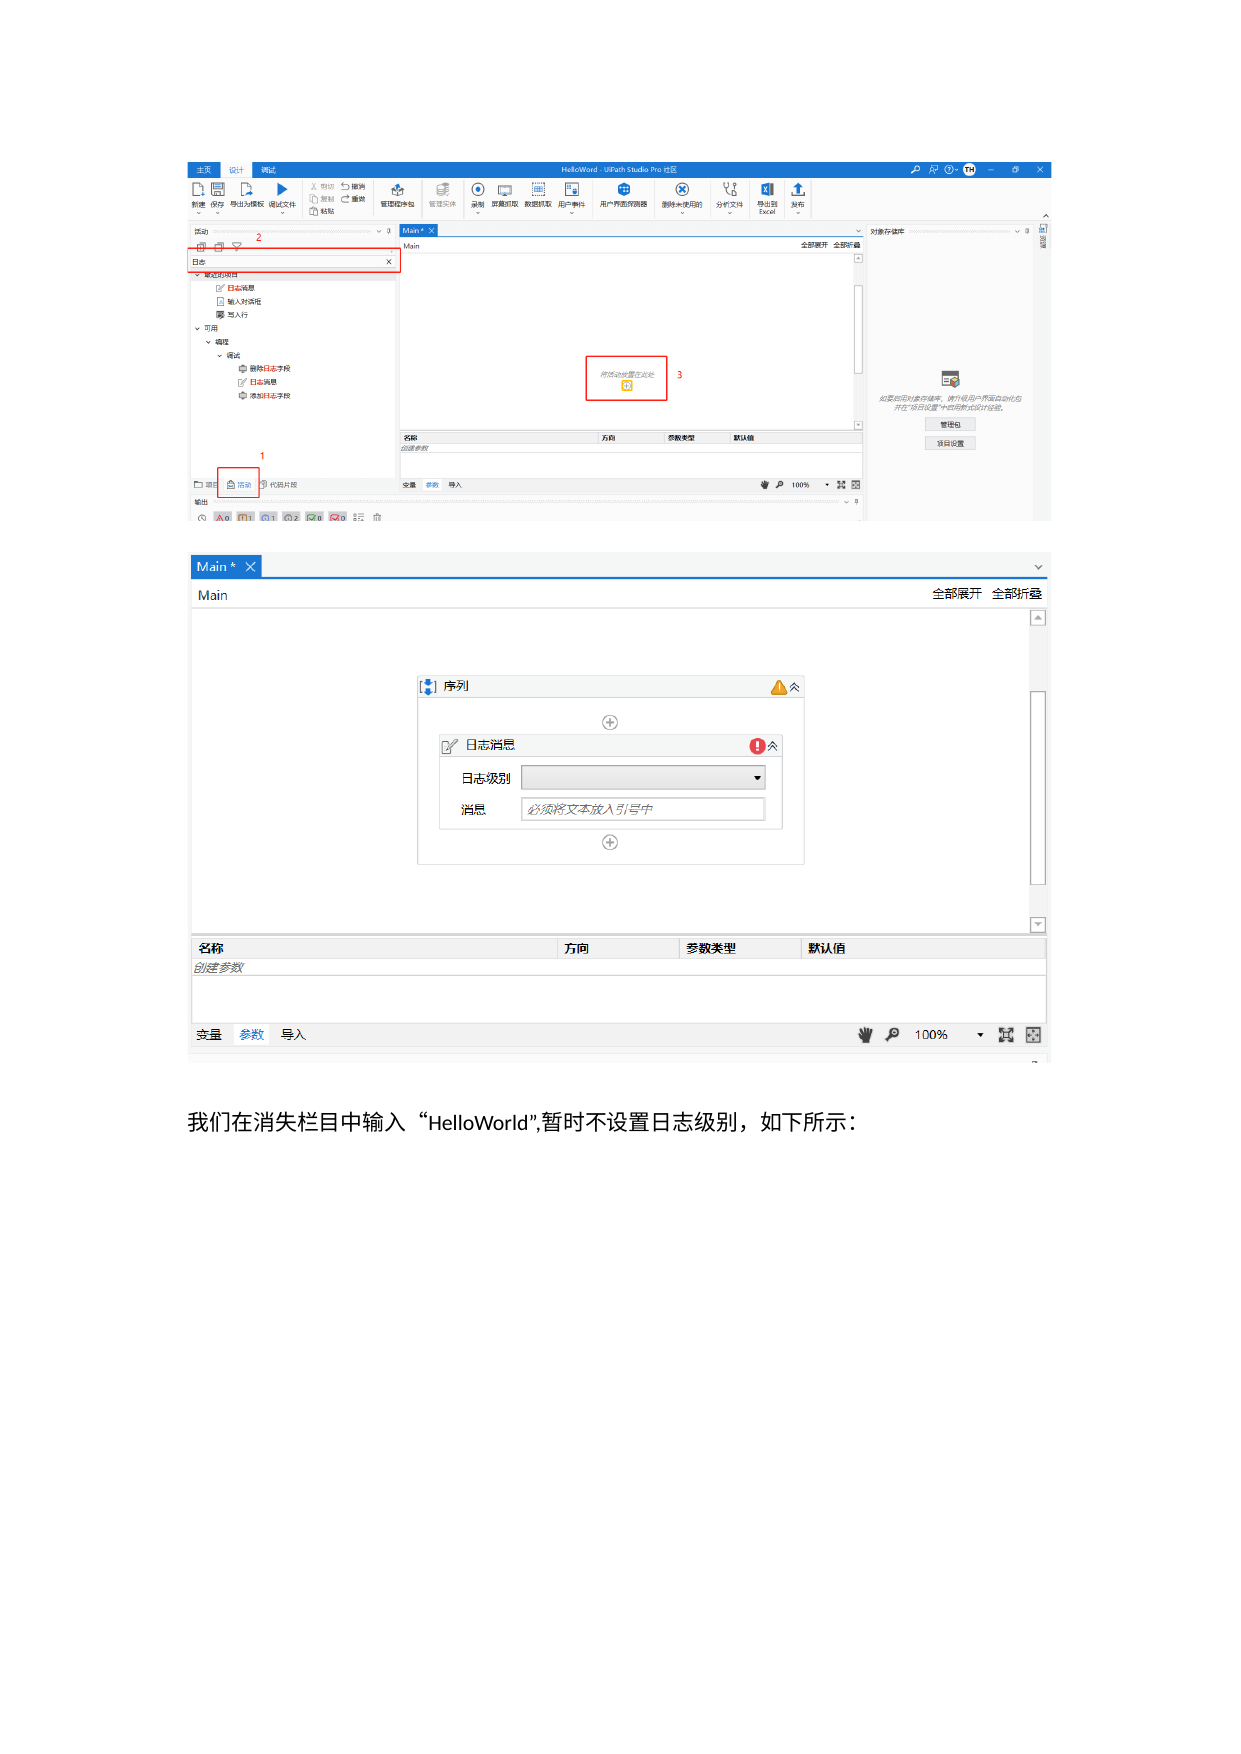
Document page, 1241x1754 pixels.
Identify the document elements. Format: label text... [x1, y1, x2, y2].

picture [187, 552, 1052, 1063]
picture [187, 162, 1052, 521]
list 我们在消失栏目中输入“HelloWorld”,暂时不设置日志级别，如下所示： [187, 1104, 1053, 1137]
